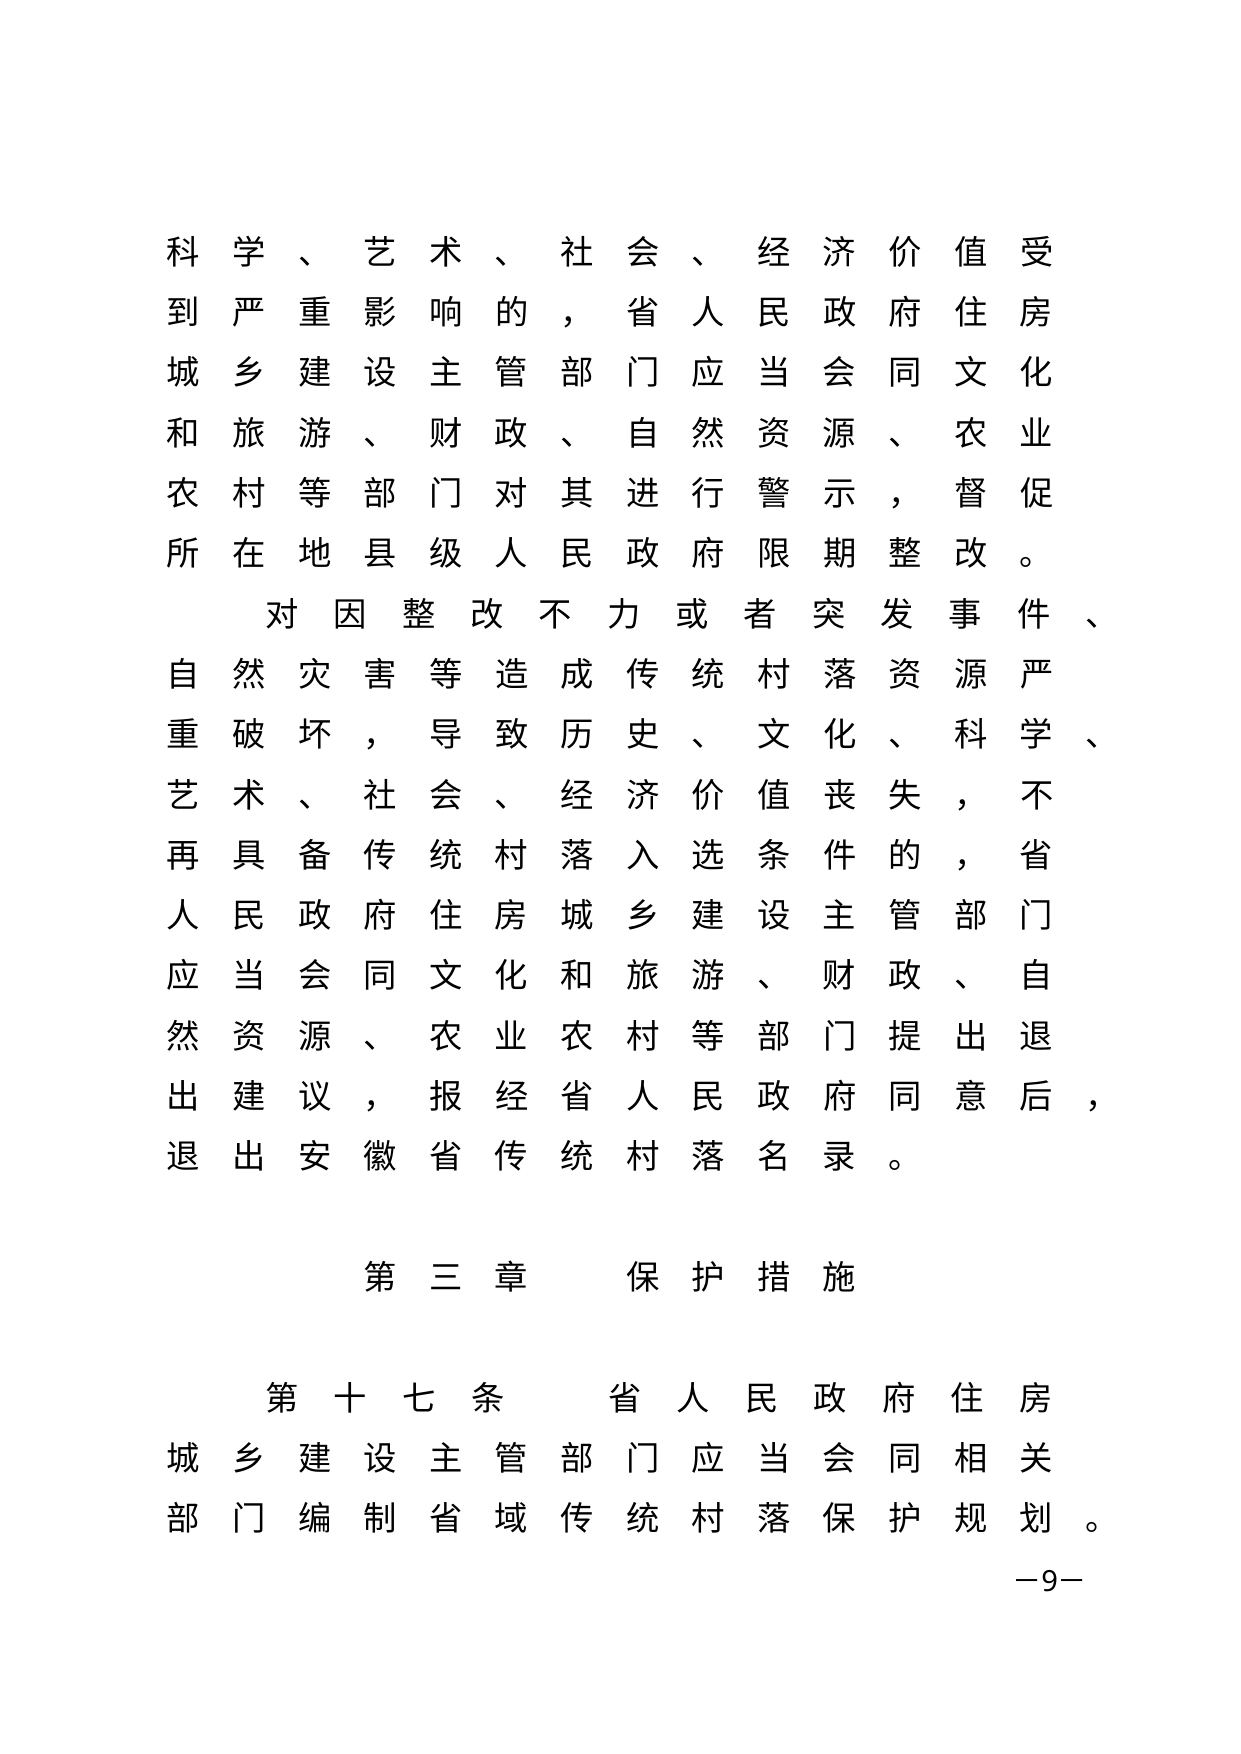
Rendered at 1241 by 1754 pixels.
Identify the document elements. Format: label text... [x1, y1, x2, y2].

text 第三章 保护措施 [167, 1245, 1085, 1305]
text 第十七条 省人民政府住房城乡建设主管部门应当会同相关部门编制省域传统村落保护规划。 [167, 1365, 1085, 1546]
text 对因整改不力或者突发事件、自然灾害等造成传统村落资源严重破坏，导致历史、文化、科学、艺术、社会、经济价值丧失，不再具备传统村落入选条件的，省人民政府住房城乡建设主管部门应当会同文化和旅游、财政、自然资源、农业农村等部门提出退出建议，报经省人民政府同意后，退出安徽省传统村落名录。 [167, 581, 1085, 1184]
text 第十六条 已认定列入安徽省传统村落名录并公布的传统村落，因保护不力导致历史、文化、科学、艺术、社会、经济价值受到严重影响的，省人民政府住房城乡建设主管部门应当会同文化和旅游、财政、自然资源、农业农村等部门对其进行警示，督促所在地县级人民政府限期整改。 [167, 219, 1085, 581]
